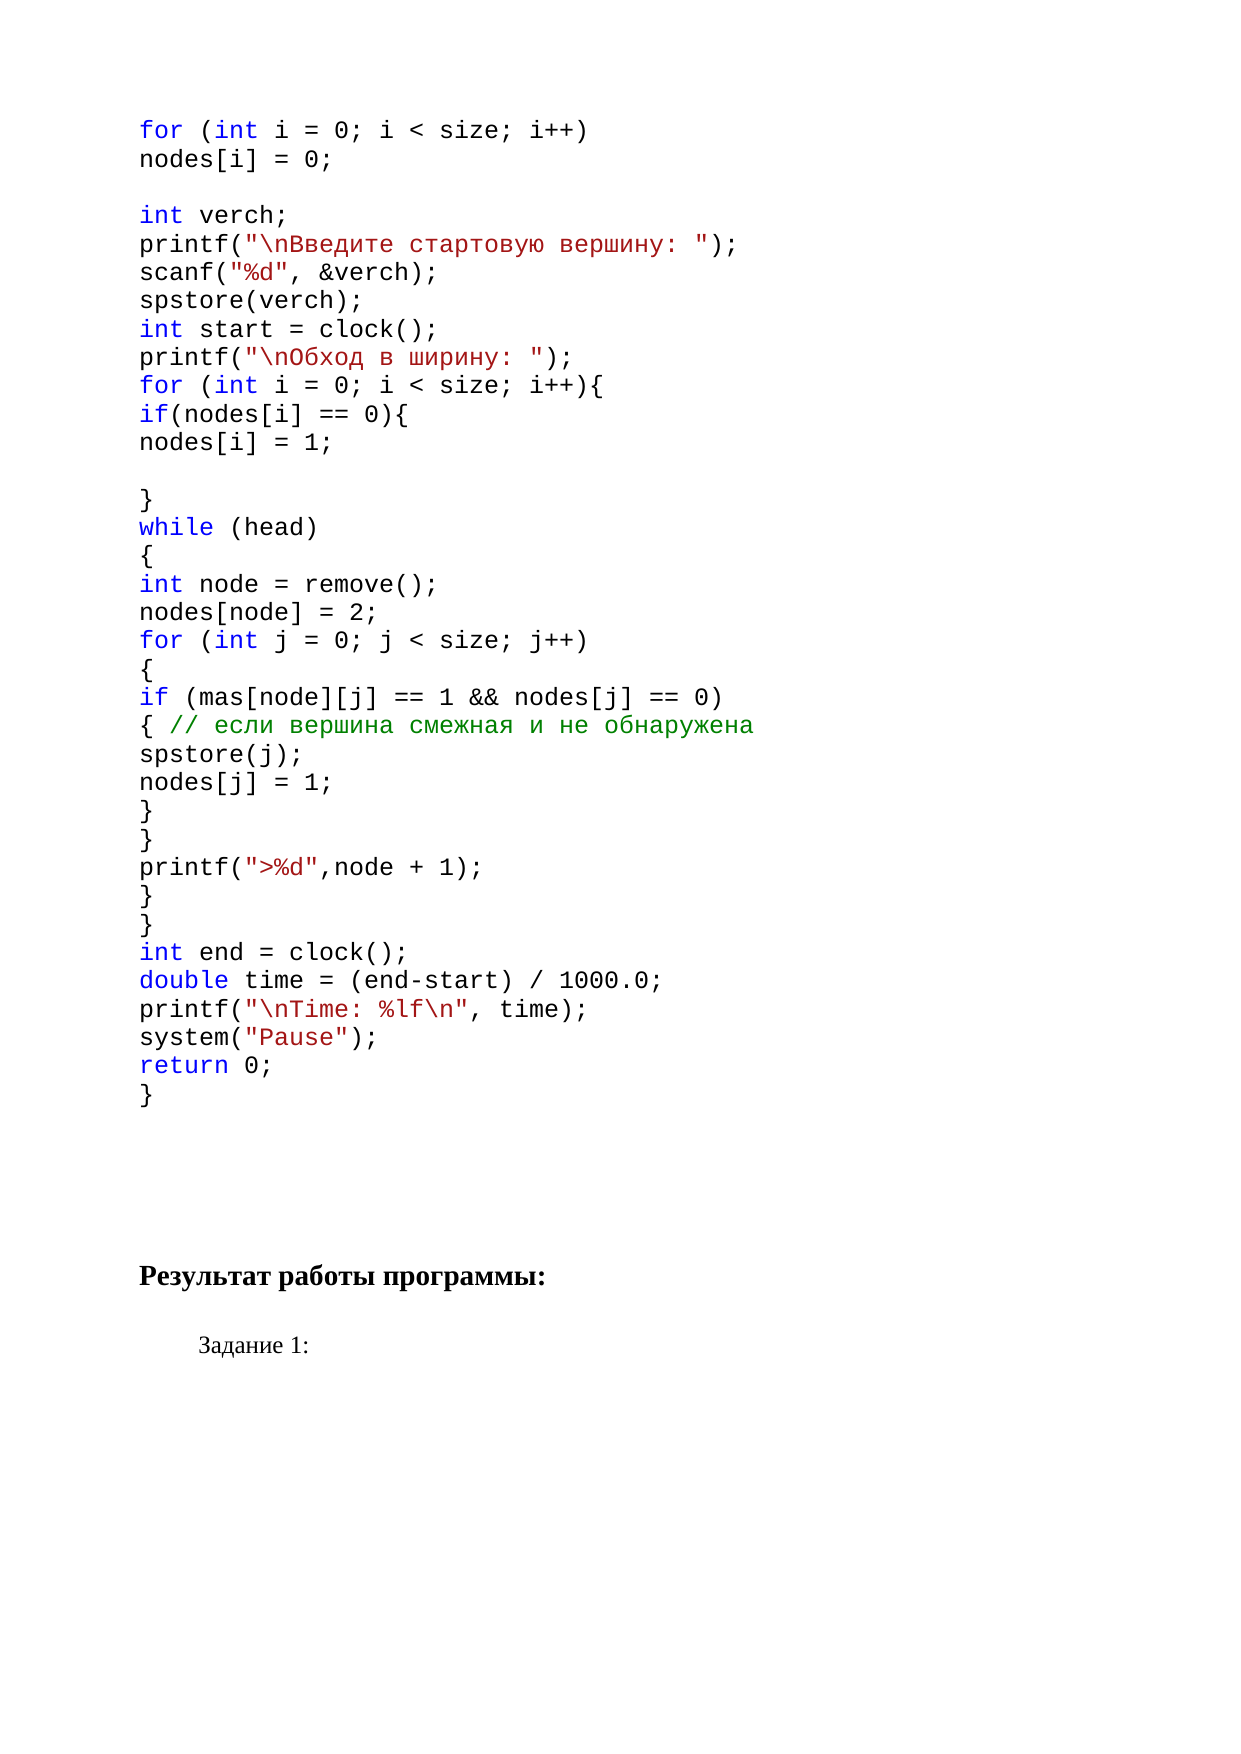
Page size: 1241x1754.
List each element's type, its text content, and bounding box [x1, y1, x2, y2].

text printf("\nTime: %lf\n", time); [139, 996, 1101, 1025]
text if (mas[node][j] == 1 && nodes[j] == 0) [139, 685, 1101, 713]
text } [139, 883, 1101, 911]
text } [139, 1081, 1101, 1110]
text for (int i = 0; i < size; i++) [139, 118, 1101, 146]
text nodes[i] = 0; [139, 146, 1101, 175]
text { // если вершина смежная и не обнаружена [139, 713, 1101, 741]
text spstore(j); [139, 741, 1101, 770]
text } [139, 798, 1101, 826]
text Задание 1: [198, 1330, 1101, 1359]
text for (int i = 0; i < size; i++){ [139, 373, 1101, 401]
text printf("\nОбход в ширину: "); [139, 345, 1101, 373]
text nodes[j] = 1; [139, 770, 1101, 798]
text } [139, 486, 1101, 515]
text nodes[node] = 2; [139, 600, 1101, 628]
text scanf("%d", &verch); [139, 260, 1101, 288]
text while (head) [139, 515, 1101, 543]
text printf(">%d",node + 1); [139, 855, 1101, 883]
text for (int j = 0; j < size; j++) [139, 628, 1101, 656]
text double time = (end-start) / 1000.0; [139, 968, 1101, 996]
text int node = remove(); [139, 571, 1101, 600]
text int start = clock(); [139, 316, 1101, 345]
text } [139, 826, 1101, 855]
text system("Pause"); [139, 1025, 1101, 1053]
text nodes[i] = 1; [139, 430, 1101, 458]
text if(nodes[i] == 0){ [139, 401, 1101, 430]
text { [139, 543, 1101, 571]
text int verch; [139, 203, 1101, 231]
text { [139, 656, 1101, 685]
text Результат работы программы: [139, 1258, 1101, 1292]
text return 0; [139, 1053, 1101, 1081]
text } [139, 911, 1101, 940]
text int end = clock(); [139, 940, 1101, 968]
text spstore(verch); [139, 288, 1101, 316]
text printf("\nВведите стартовую вершину: "); [139, 231, 1101, 260]
